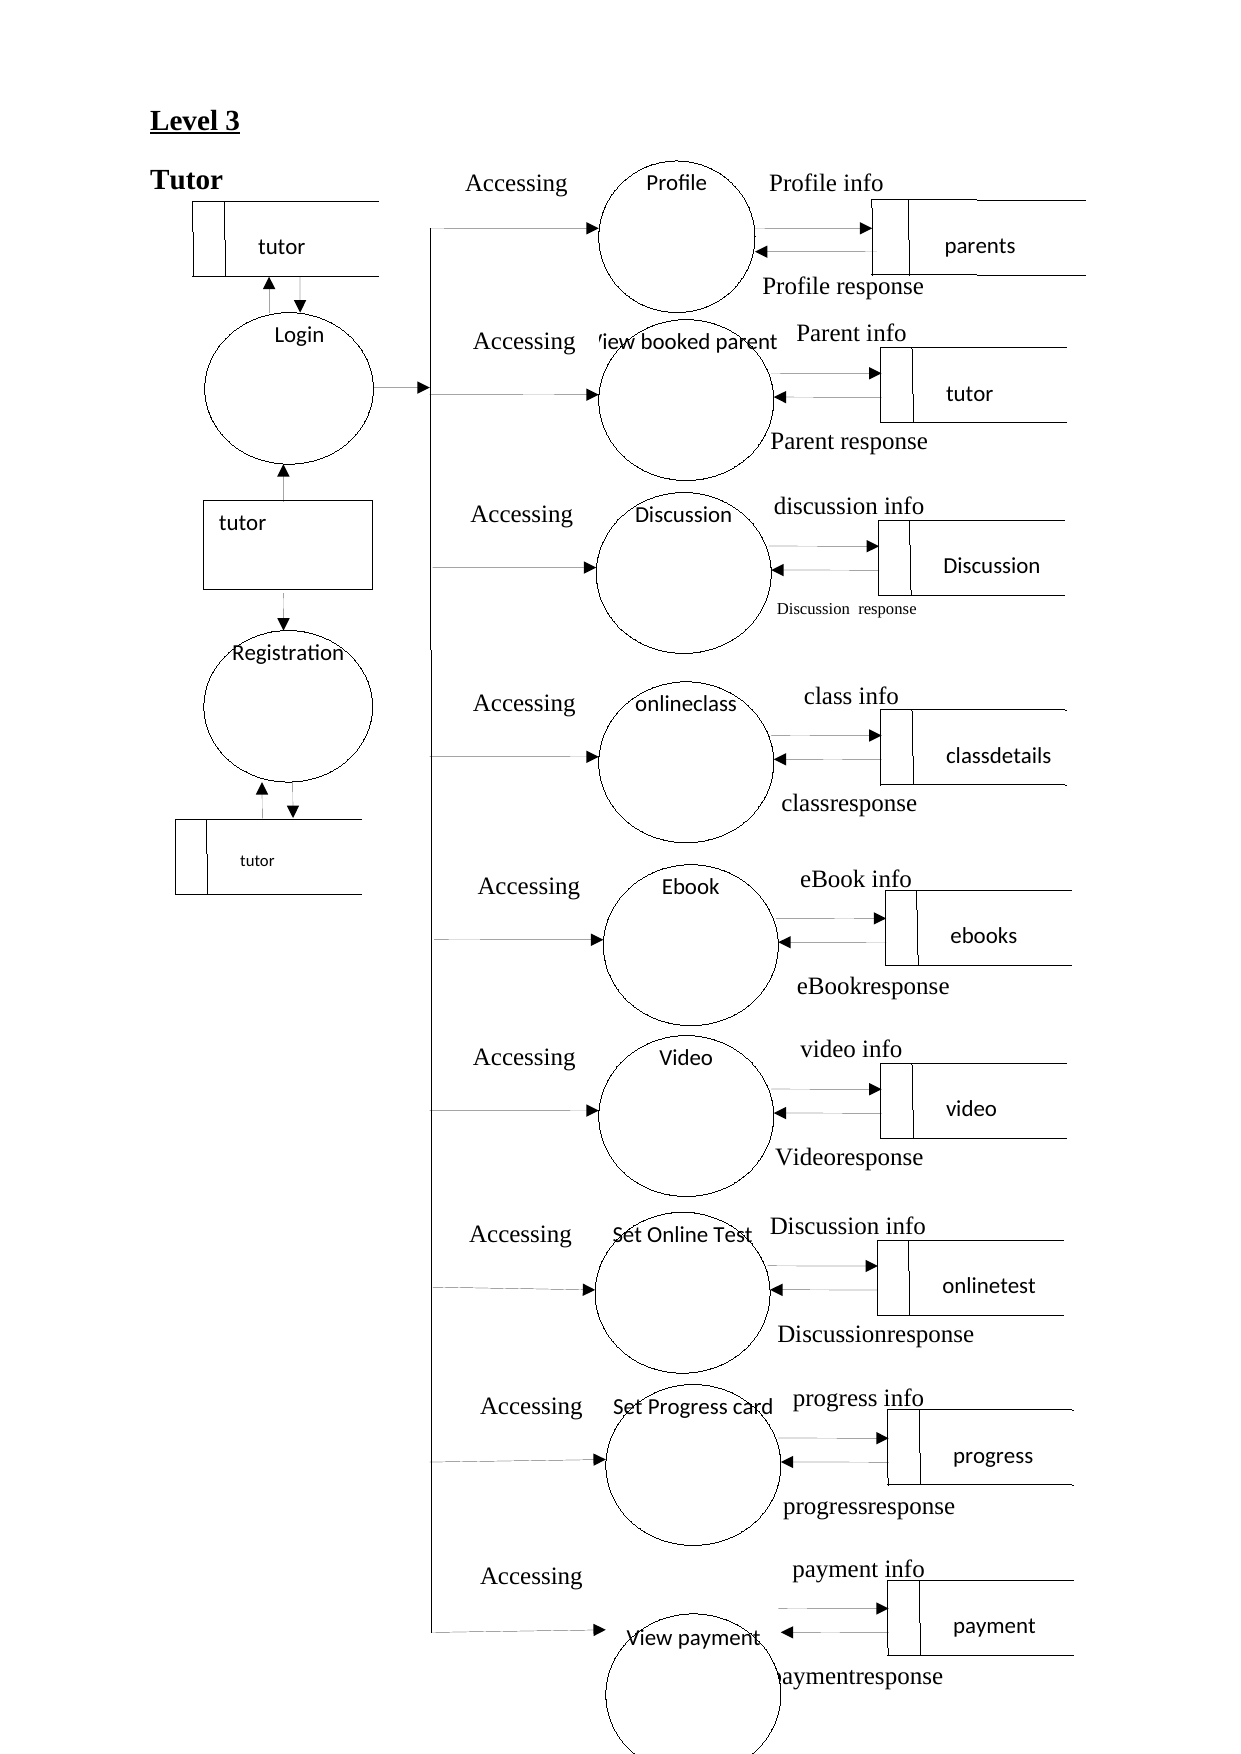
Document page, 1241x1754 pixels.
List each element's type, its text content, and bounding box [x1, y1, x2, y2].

text Level 3 [150, 103, 1090, 137]
text Tutor [150, 162, 1090, 196]
